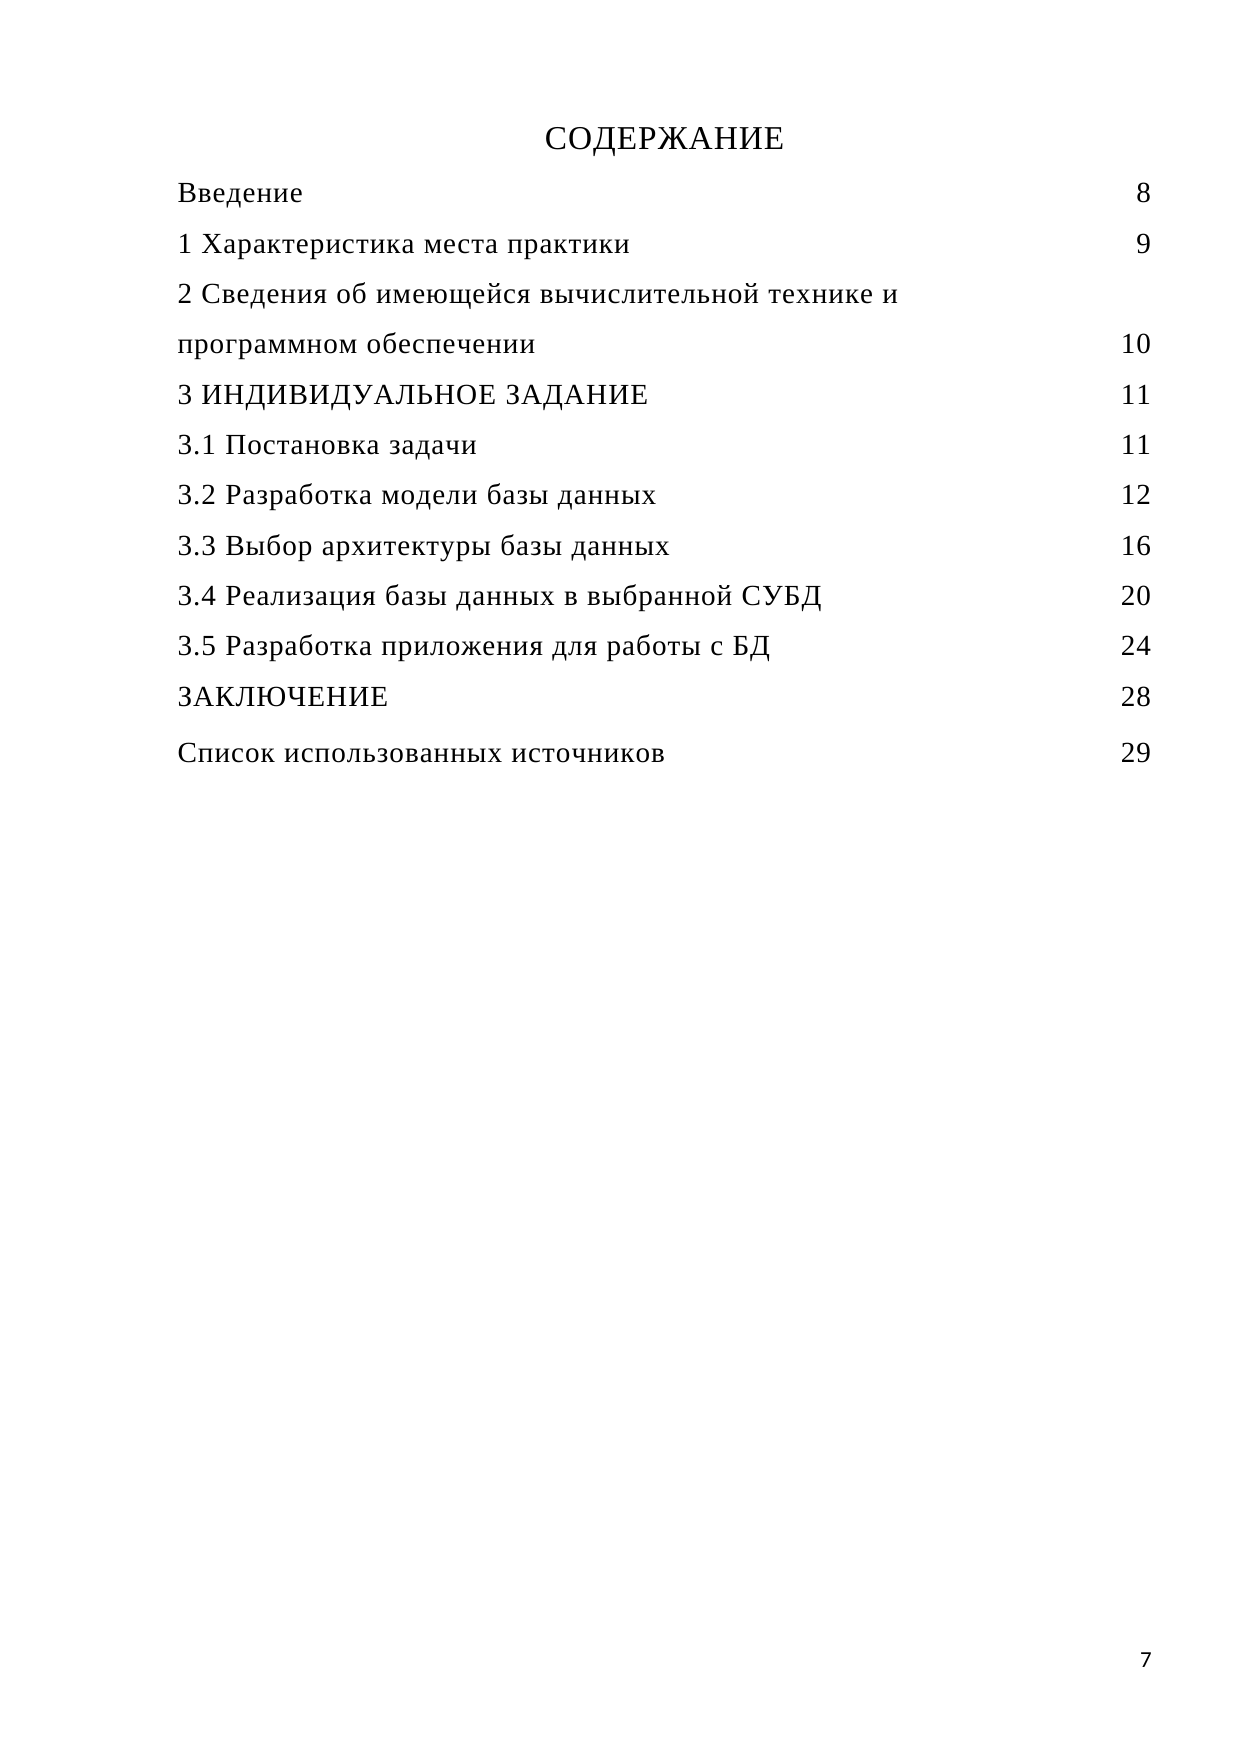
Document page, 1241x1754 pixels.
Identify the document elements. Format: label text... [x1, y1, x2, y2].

text СОДЕРЖАНИЕ [177, 118, 1152, 156]
text 3.3 Выбор архитектуры базы данных 16 [177, 528, 1152, 561]
text 3.2 Разработка модели базы данных 12 [177, 477, 1152, 511]
text 3.1 Постановка задачи 11 [177, 427, 1152, 461]
text ЗАКЛЮЧЕНИЕ 28 [177, 679, 1152, 712]
text Введение 8 [177, 176, 1152, 209]
text 1 Характеристика места практики 9 [177, 226, 1152, 259]
text 3.4 Реализация базы данных в выбранной СУБД 20 [177, 578, 1152, 612]
text программном обеспечении 10 [177, 327, 1152, 360]
text 3 ИНДИВИДУАЛЬНОЕ ЗАДАНИЕ 11 [177, 377, 1152, 410]
text 2 Сведения об имеющейся вычислительной технике и [177, 276, 1152, 310]
text Список использованных источников 29 [177, 735, 1152, 768]
text 3.5 Разработка приложения для работы с БД 24 [177, 628, 1152, 662]
